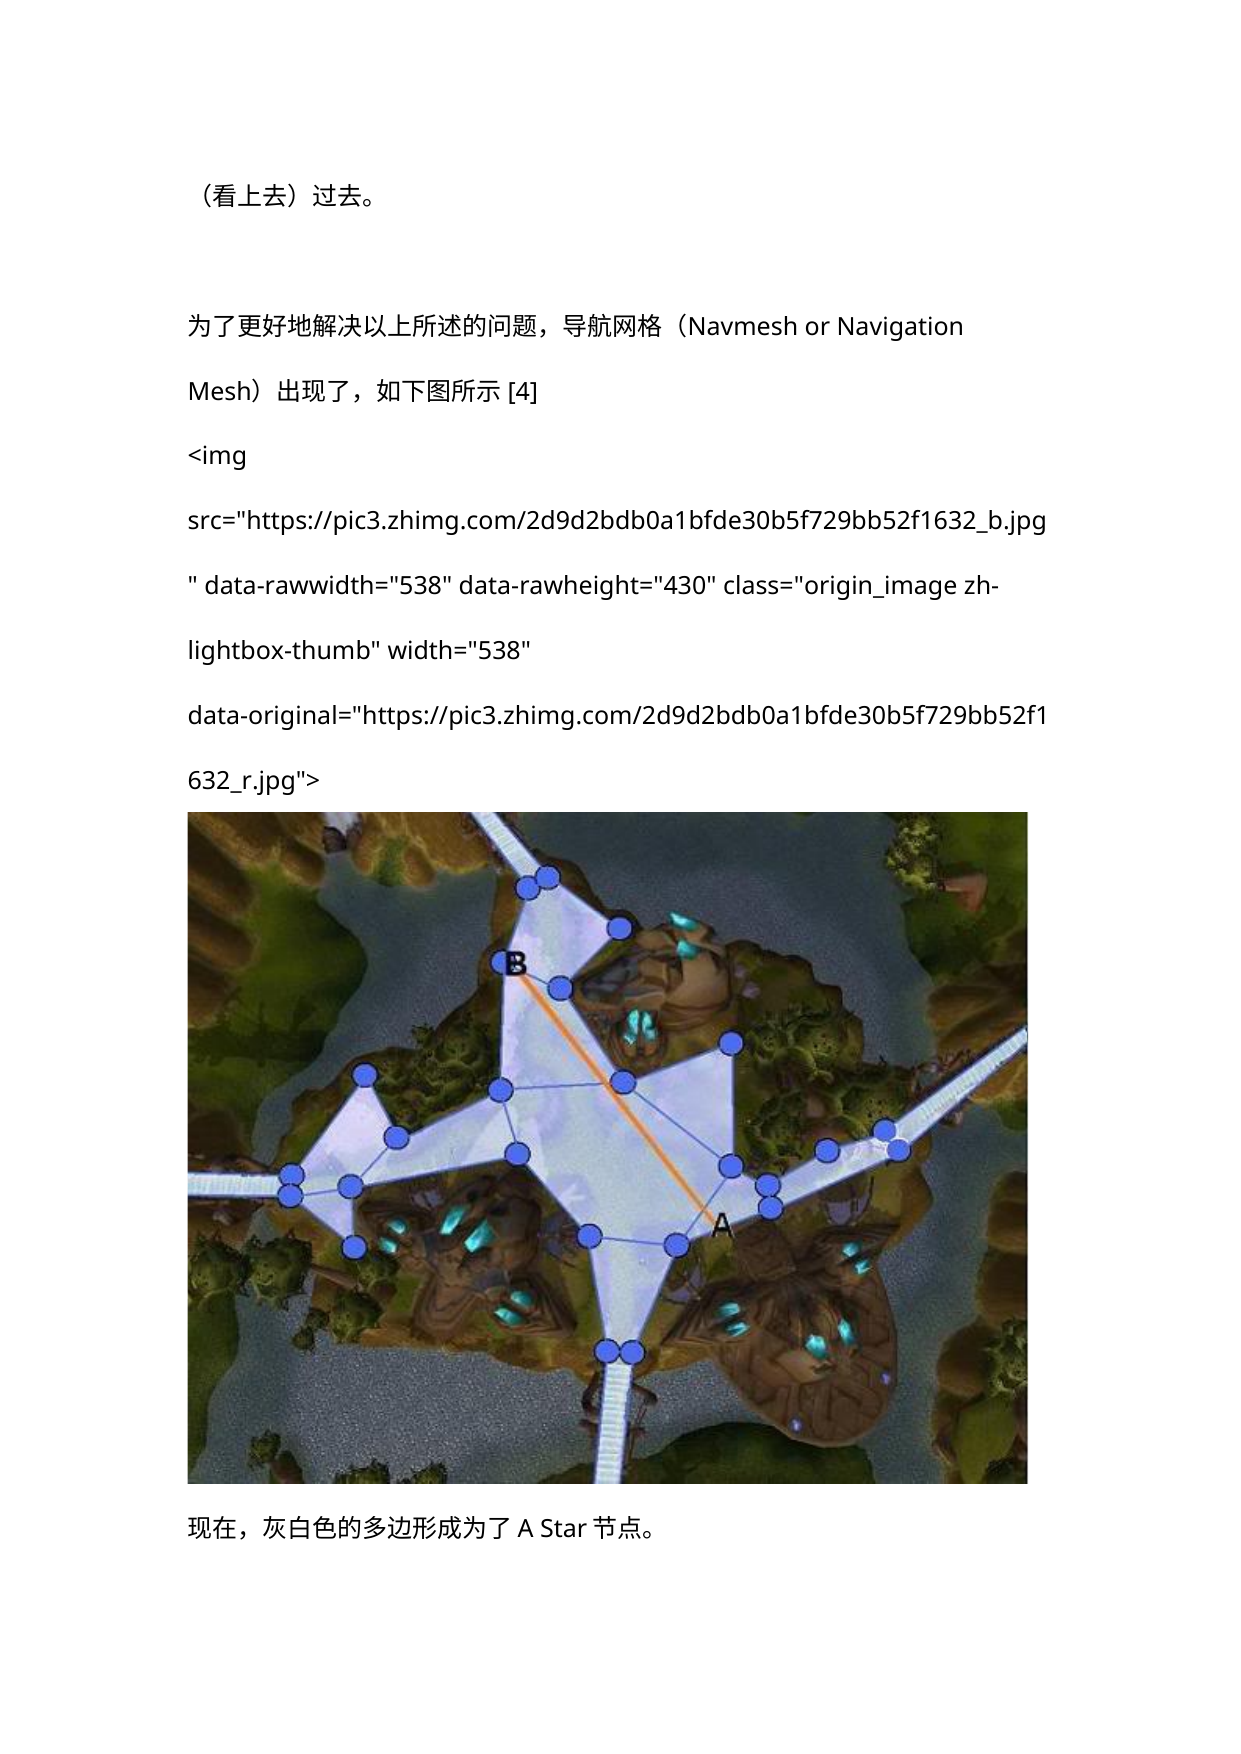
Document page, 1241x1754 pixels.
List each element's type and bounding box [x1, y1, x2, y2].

text [187, 162, 1053, 1559]
picture [187, 812, 1029, 1484]
